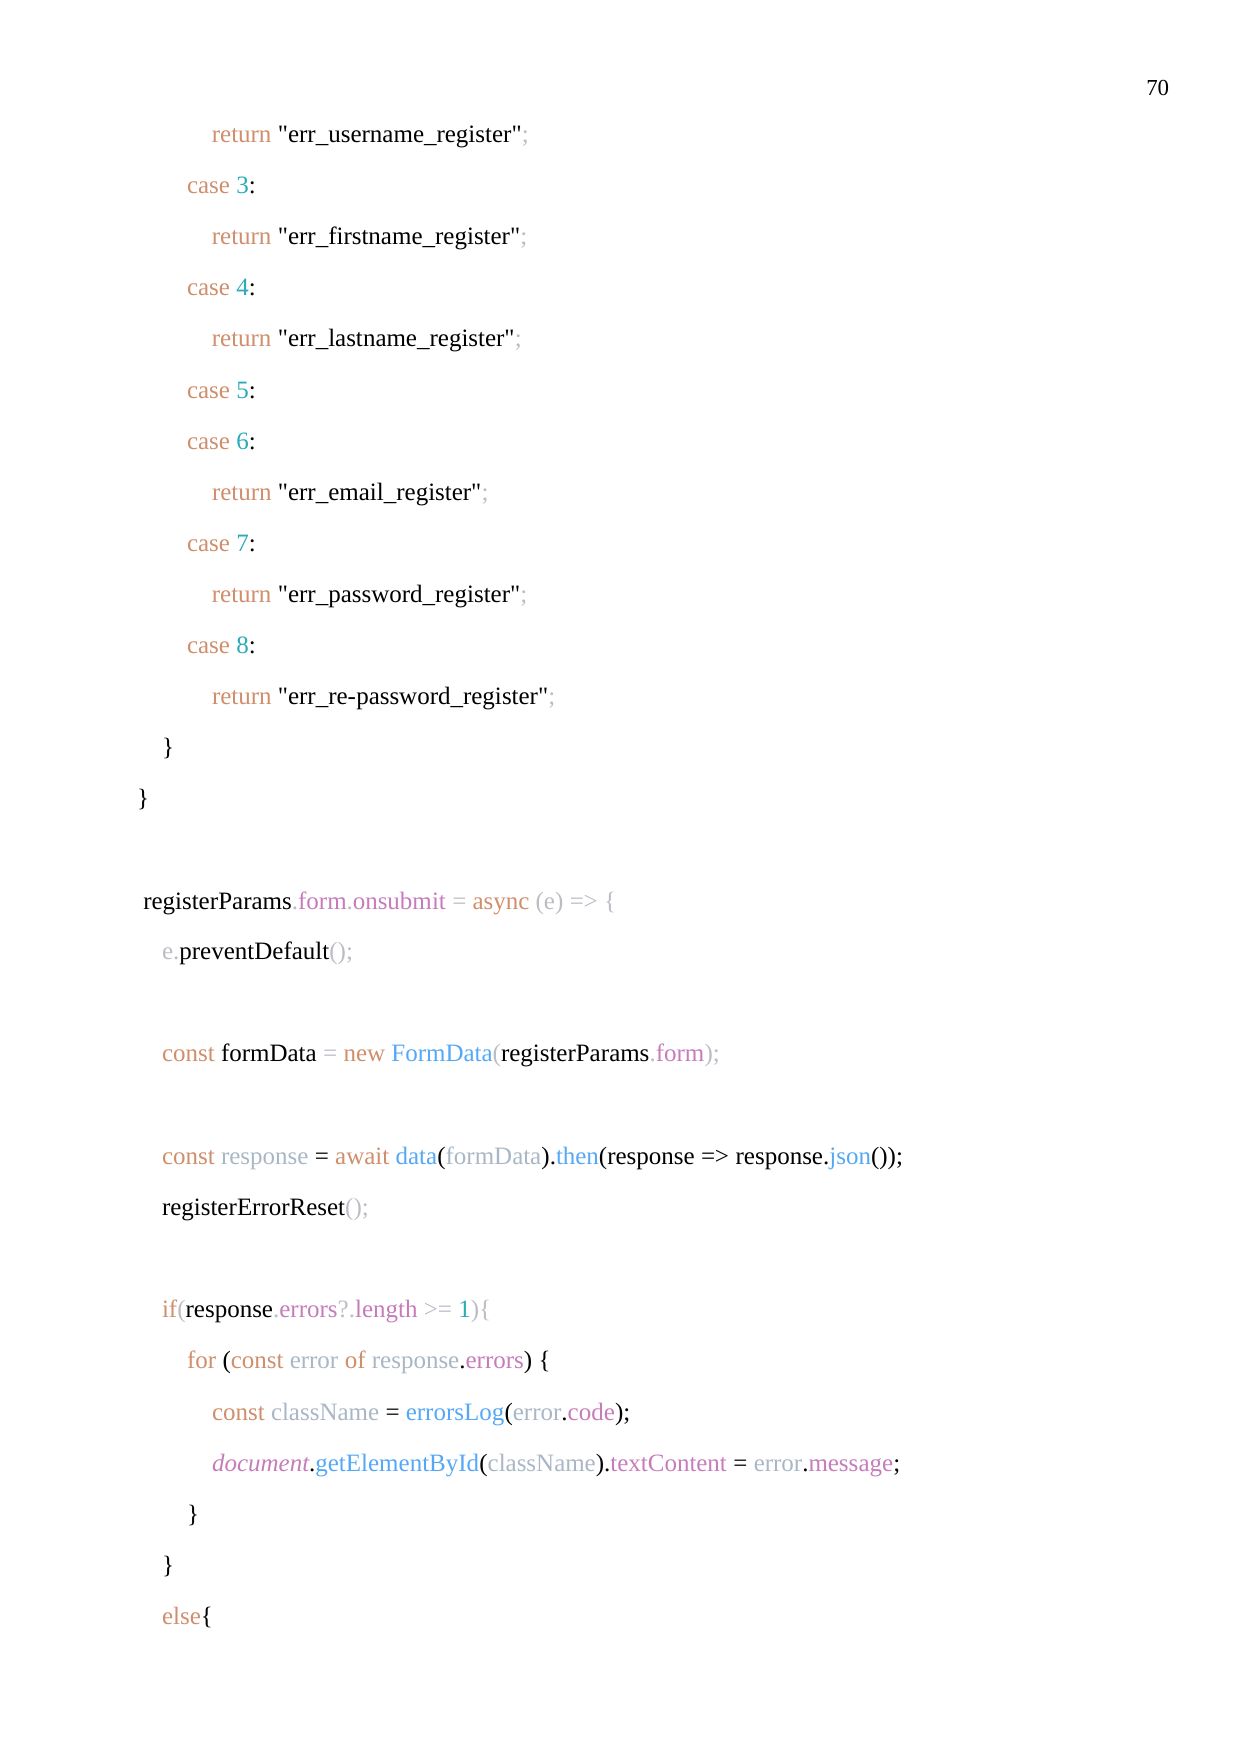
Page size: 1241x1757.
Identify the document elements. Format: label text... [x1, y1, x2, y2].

text const className = errorsLog(error.code); [212, 1397, 1192, 1425]
text const response = await data(formData).then(response => response.json()); [162, 1141, 1192, 1169]
text if(response.errors?.length >= 1){ [162, 1294, 1192, 1323]
text const formData = new FormData(registerParams.form); [162, 1038, 1192, 1067]
text document.getElementById(className).textContent = error.message; [212, 1448, 1192, 1477]
text } [162, 1550, 1192, 1579]
text } [187, 1499, 1192, 1528]
text return "err_firstname_register"; case 4: [187, 221, 528, 301]
text registerParams.form.onsubmit = async (e) => { e.preventDefault(); [143, 886, 756, 965]
text else{ [162, 1601, 1192, 1630]
text return "err_lastname_register"; case 5: [187, 323, 523, 403]
text for (const error of response.errors) { [187, 1346, 1192, 1374]
text } [162, 732, 1192, 761]
text return "err_re-password_register"; [212, 681, 1192, 710]
text return "err_username_register"; case 3: [187, 119, 530, 199]
text return "err_password_register"; case 8: [187, 579, 528, 659]
text case 6: [187, 426, 1192, 454]
text case 7: [187, 528, 1192, 557]
text } [137, 783, 1192, 812]
text registerErrorReset(); [162, 1192, 1192, 1221]
text return "err_email_register"; [212, 477, 1192, 506]
